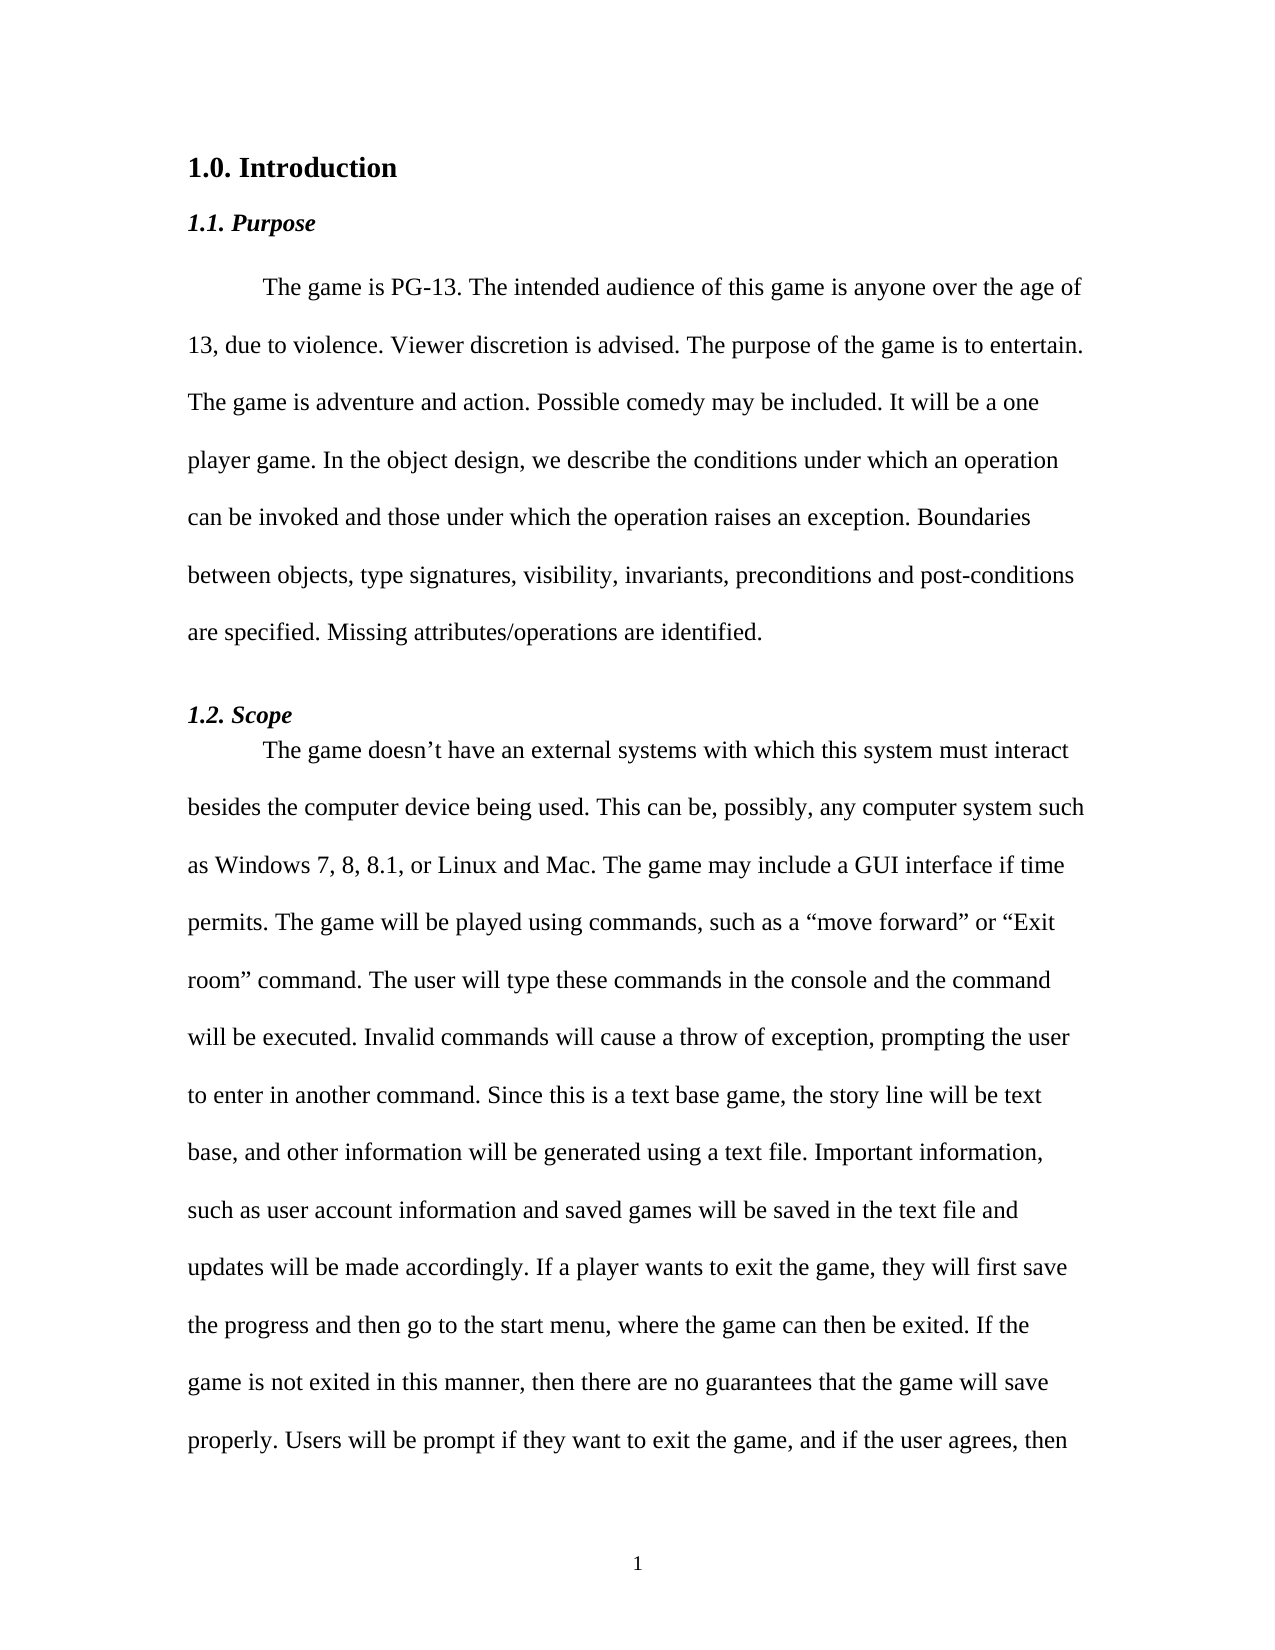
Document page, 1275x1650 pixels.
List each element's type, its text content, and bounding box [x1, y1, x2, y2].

text The game is PG-13. The intended audience of this game is anyone over the age of 13, due to violence. Viewer discretion is advised. The purpose of the game is to entertain. The game is adventure and action. Possible comedy may be included. It will be a one player game. In the object design, we describe the conditions under which an operation can be invoked and those under which the operation raises an exception. Boundaries between objects, type signatures, visibility, invariants, preconditions and post-conditions are specified. Missing attributes/operations are identified. [187, 272, 1087, 646]
subtitle 1.2. Scope [187, 700, 1087, 728]
subtitle 1.1. Purpose [187, 208, 1087, 237]
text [187, 735, 1087, 1453]
subtitle 1.0. Introduction [187, 150, 1087, 183]
